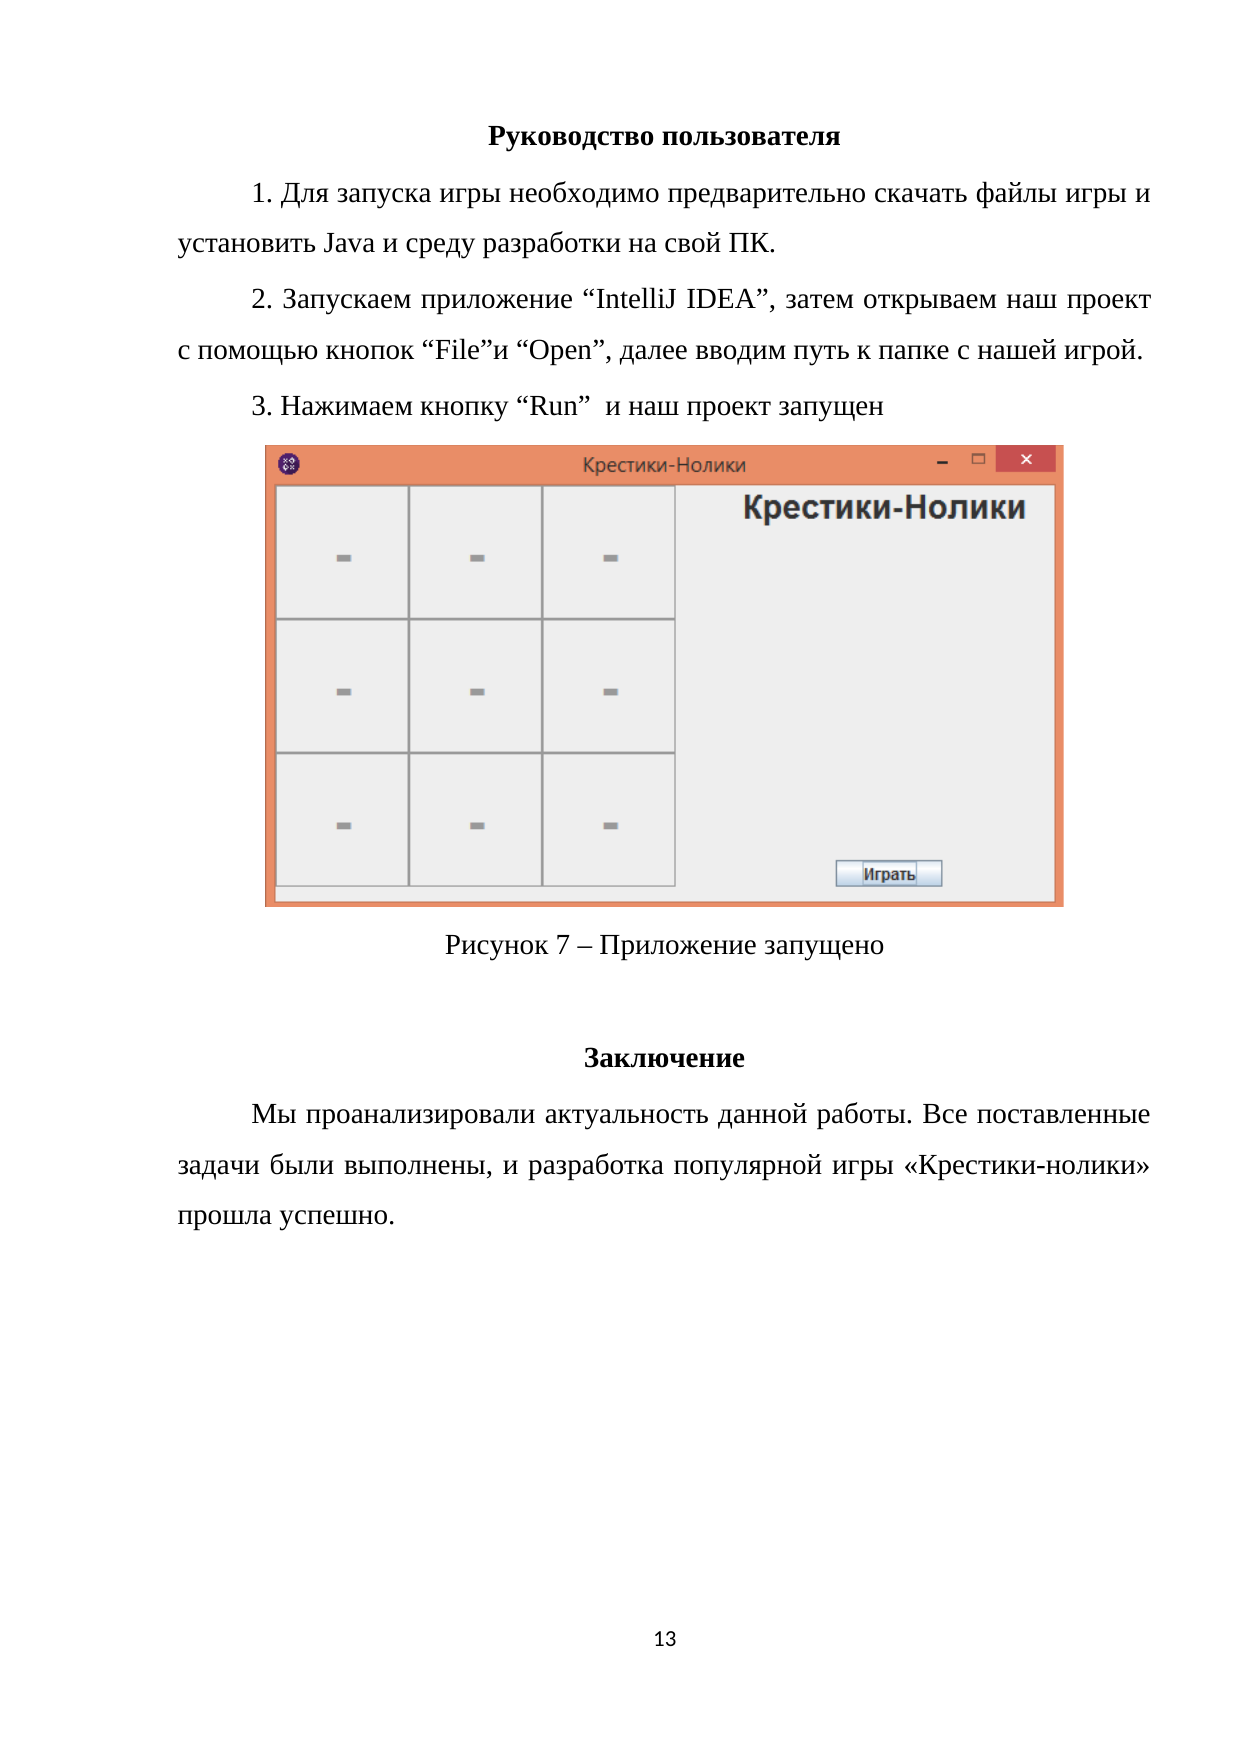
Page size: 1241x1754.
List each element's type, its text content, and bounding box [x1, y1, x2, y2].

text 2. Запускаем приложение “IntelliJ IDEA”, затем открываем наш проект с помощью кнопок “File”и “Open”, далее вводим путь к папке с нашей игрой. [177, 282, 1152, 365]
text Заключение [177, 1040, 1152, 1074]
text 1. Для запуска игры необходимо предварительно скачать файлы игры и установить Java и среду разработки на свой ПК. [177, 175, 1152, 258]
text Мы проанализировали актуальность данной работы. Все поставленные задачи были выполнены, и разработка популярной игры «Крестики-нолики» прошла успешно. [177, 1097, 1152, 1231]
text Рисунок 7 – Приложение запущено [177, 927, 1152, 961]
text 3. Нажимаем кнопку “Run” и наш проект запущен [177, 388, 1152, 422]
picture [265, 445, 1064, 907]
text Руководство пользователя [177, 118, 1152, 152]
